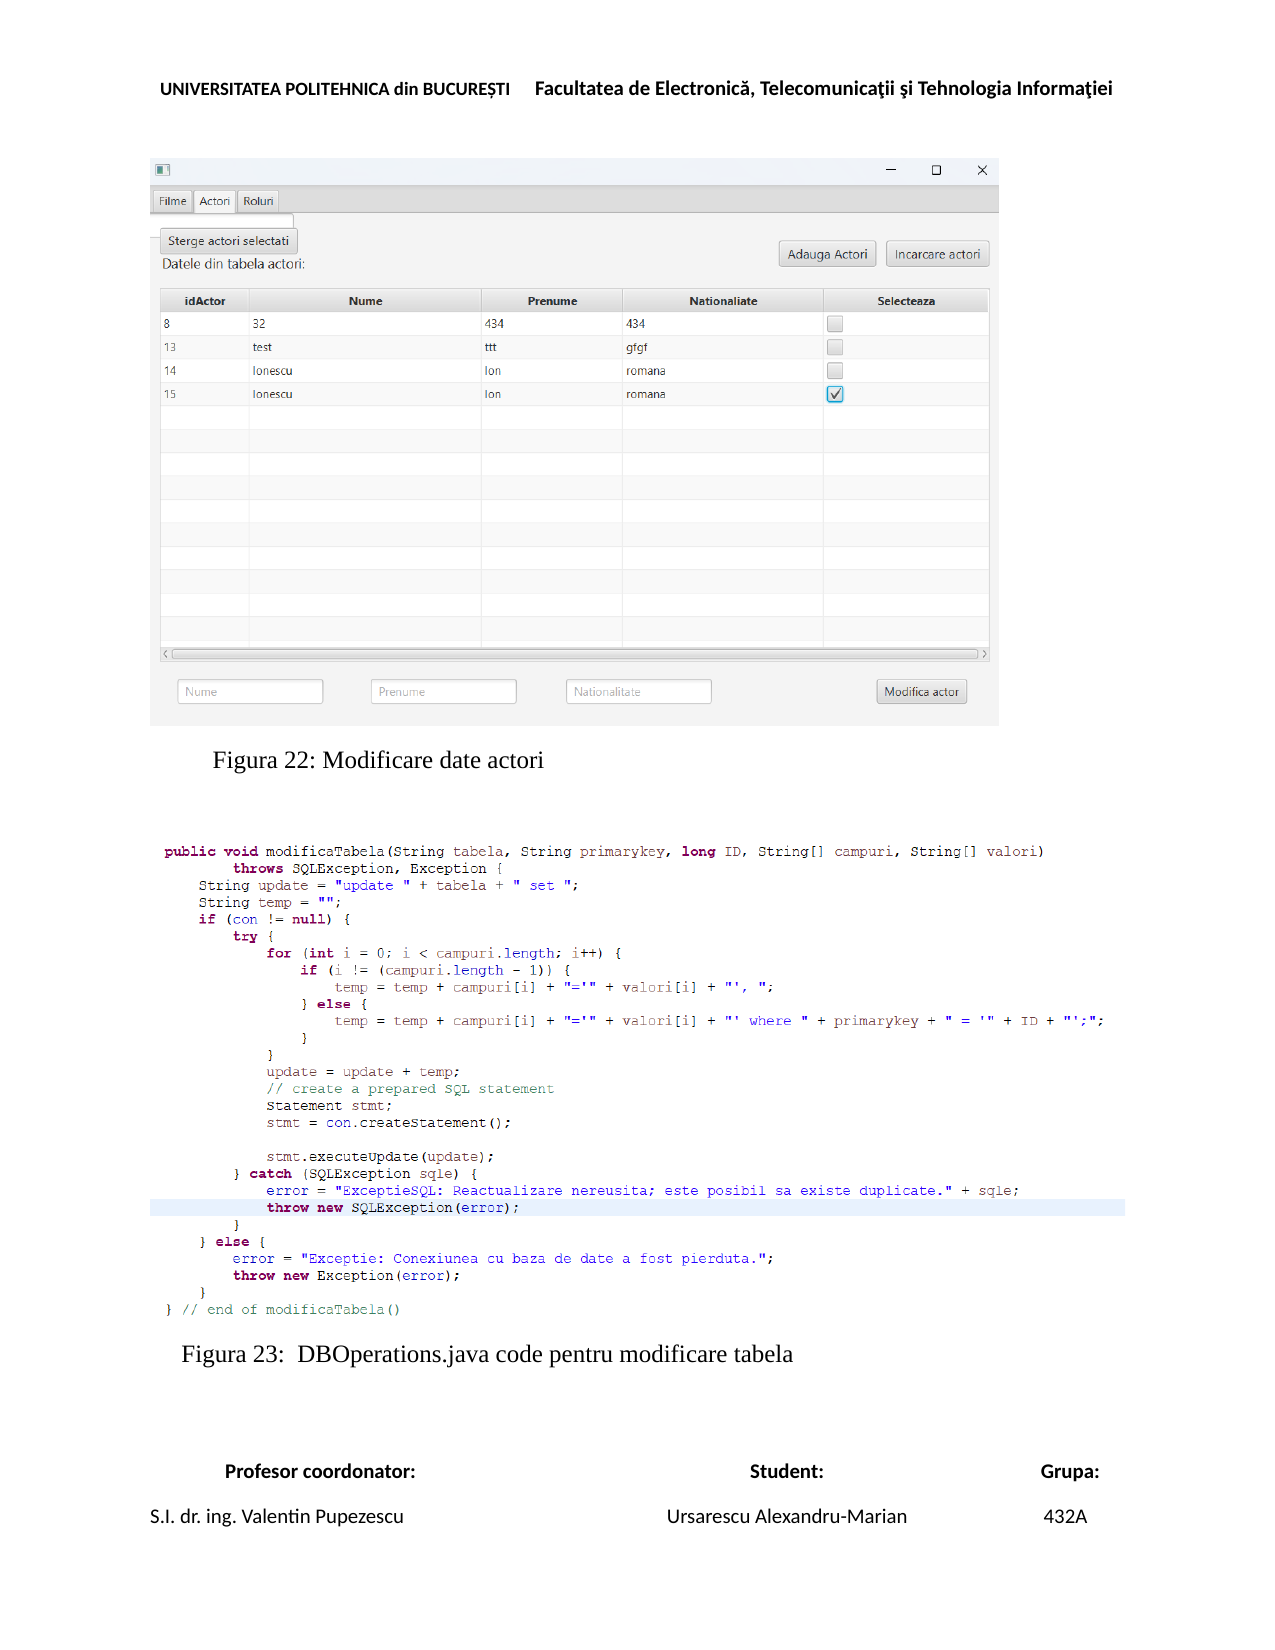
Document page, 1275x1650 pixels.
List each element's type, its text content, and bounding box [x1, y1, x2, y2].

picture [150, 158, 999, 726]
text Figura 22: Modificare date actori [150, 745, 1125, 773]
text Figura 23: DBOperations.java code pentru modificare tabela [150, 1339, 1125, 1368]
picture [150, 840, 1125, 1321]
